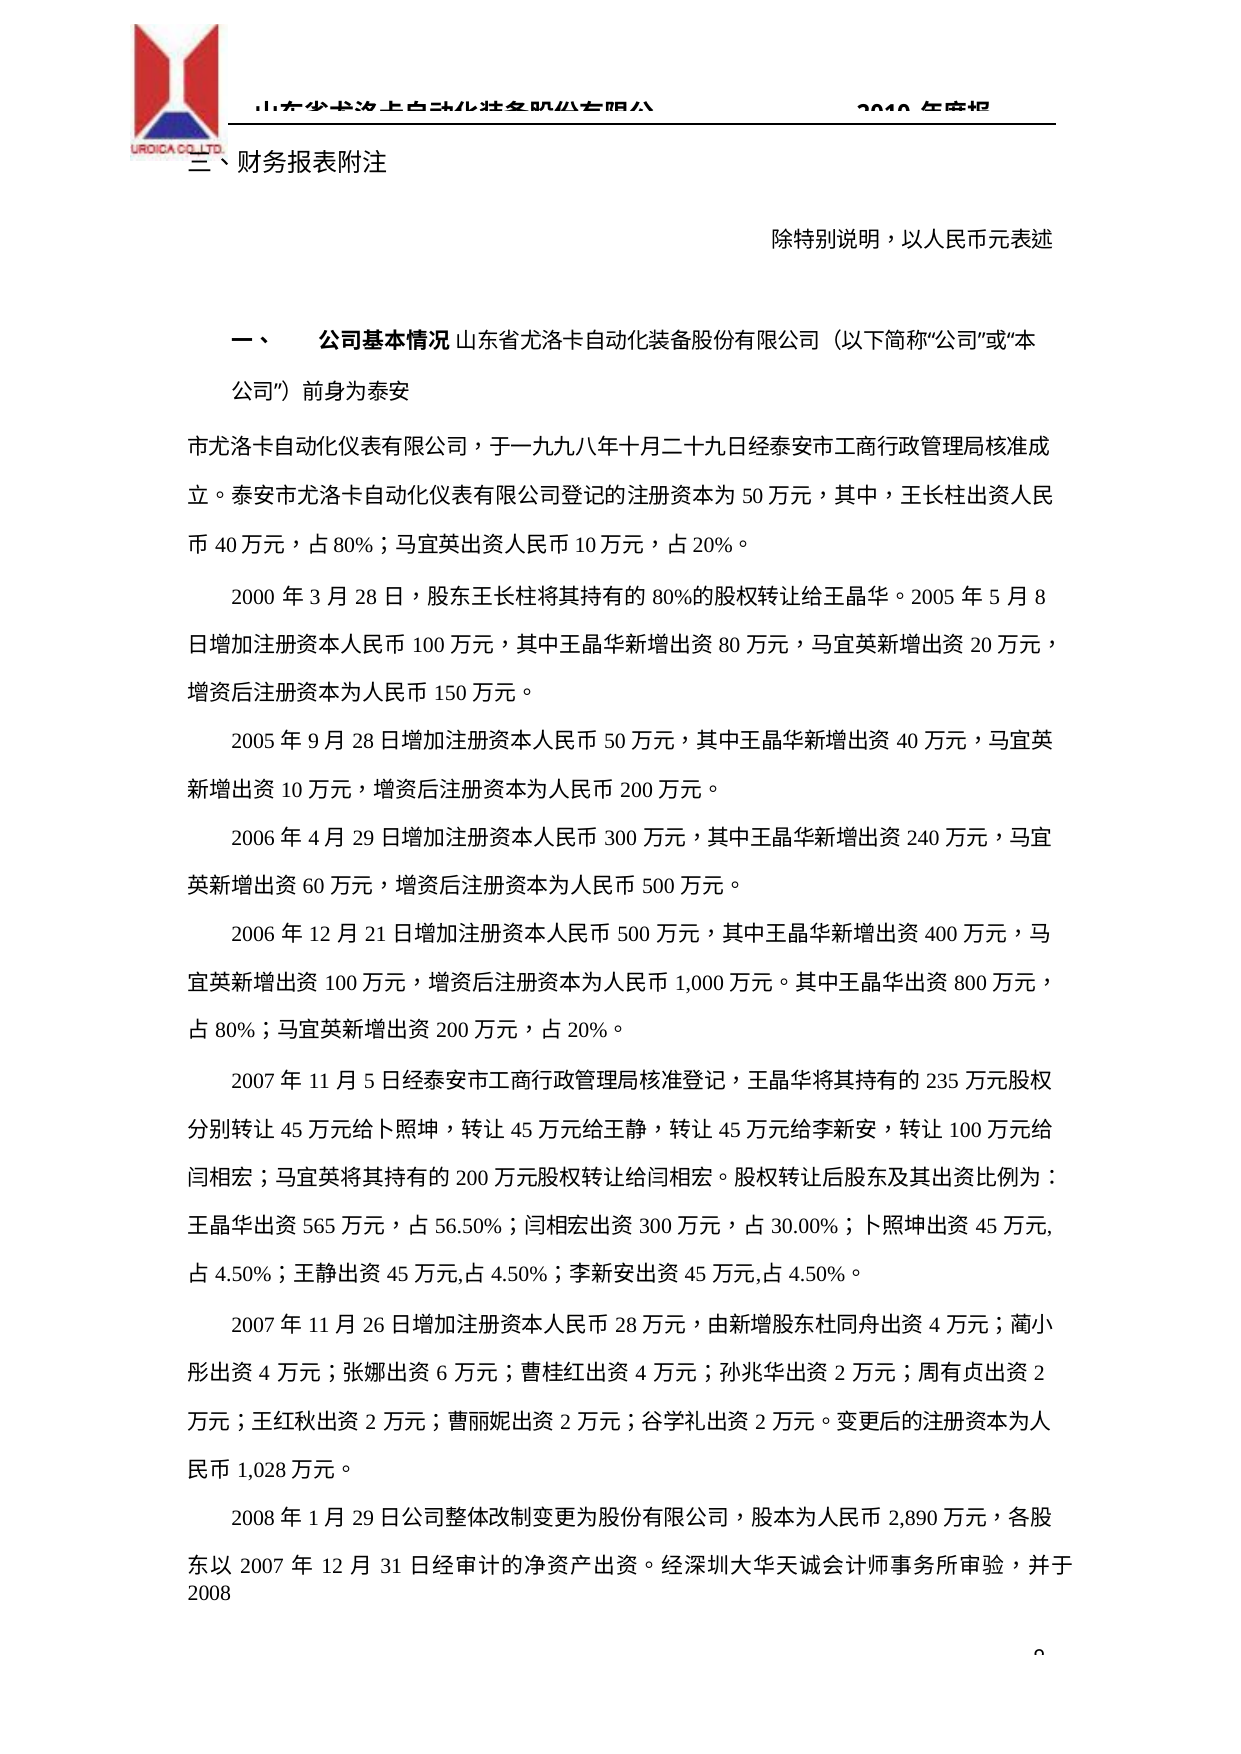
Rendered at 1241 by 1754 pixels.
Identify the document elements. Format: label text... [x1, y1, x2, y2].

text 东以 2007 年 12 月 31 日经审计的净资产出资。经深圳大华天诚会计师事务所审验，并于 2008 [187, 1550, 1073, 1605]
text 日增加注册资本人民币 100 万元，其中王晶华新增出资 80 万元，马宜英新增出资 20 万元， [187, 629, 1073, 659]
text 2006 年 12 月 21 日增加注册资本人民币 500 万元，其中王晶华新增出资 400 万元，马 [231, 918, 1073, 948]
text 万元；王红秋出资 2 万元；曹丽妮出资 2 万元；谷学礼出资 2 万元。变更后的注册资本为人 [187, 1406, 1073, 1435]
text 2007 年 11 月 26 日增加注册资本人民币 28 万元，由新增股东杜同舟出资 4 万元；蔺小 [231, 1309, 1073, 1339]
text 新增出资 10 万元，增资后注册资本为人民币 200 万元。 [187, 774, 1073, 803]
text 彤出资 4 万元；张娜出资 6 万元；曹桂红出资 4 万元；孙兆华出资 2 万元；周有贞出资 2 [187, 1357, 1073, 1387]
text 除特别说明，以人民币元表述 [119, 224, 1054, 253]
text 市尤洛卡自动化仪表有限公司，于一九九八年十月二十九日经泰安市工商行政管理局核准成 立。泰安市尤洛卡自动化仪表有限公司登记的注册资本为50万元，其中，王长柱出资人民币 40万元，占80%；马宜英出资人民币10万元，占20%。 [187, 431, 1054, 559]
picture [130, 24, 228, 161]
text 2007 年 11 月 5 日经泰安市工商行政管理局核准登记，王晶华将其持有的 235 万元股权 [231, 1066, 1073, 1095]
text 民币 1,028 万元。 [187, 1454, 1073, 1484]
text 2008 年 1 月 29 日公司整体改制变更为股份有限公司，股本为人民币 2,890 万元，各股 [231, 1502, 1073, 1532]
text 增资后注册资本为人民币 150 万元。 [187, 677, 1073, 707]
text 三、财务报表附注 [187, 145, 1054, 179]
text 宜英新增出资 100 万元，增资后注册资本为人民币 1,000 万元。其中王晶华出资 800 万元， 占 80%；马宜英新增出资 200 万元，占 20%。 [187, 967, 1073, 1044]
text 一、 公司基本情况 山东省尤洛卡自动化装备股份有限公司（以下简称“公司”或“本公司”）前身为泰安 [231, 325, 1054, 406]
text 2006 年 4 月 29 日增加注册资本人民币 300 万元，其中王晶华新增出资 240 万元，马宜 [231, 822, 1073, 852]
text 闫相宏；马宜英将其持有的 200 万元股权转让给闫相宏。股权转让后股东及其出资比例为： [187, 1162, 1073, 1192]
text 分别转让 45 万元给卜照坤，转让 45 万元给王静，转让 45 万元给李新安，转让 100 万元给 [187, 1114, 1073, 1143]
text 2000 年 3 月 28 日，股东王长柱将其持有的 80%的股权转让给王晶华。2005 年 5 月 8 [231, 581, 1073, 611]
text 王晶华出资 565 万元，占 56.50%；闫相宏出资 300 万元，占 30.00%；卜照坤出资 45 万元, 占 4.50%；王静出资 45 万元,占 4.50%；李新安出资 45 万元,占 4.50%。 [187, 1210, 1054, 1288]
text 2005 年 9 月 28 日增加注册资本人民币 50 万元，其中王晶华新增出资 40 万元，马宜英 [231, 726, 1073, 755]
text 英新增出资 60 万元，增资后注册资本为人民币 500 万元。 [187, 870, 1073, 900]
